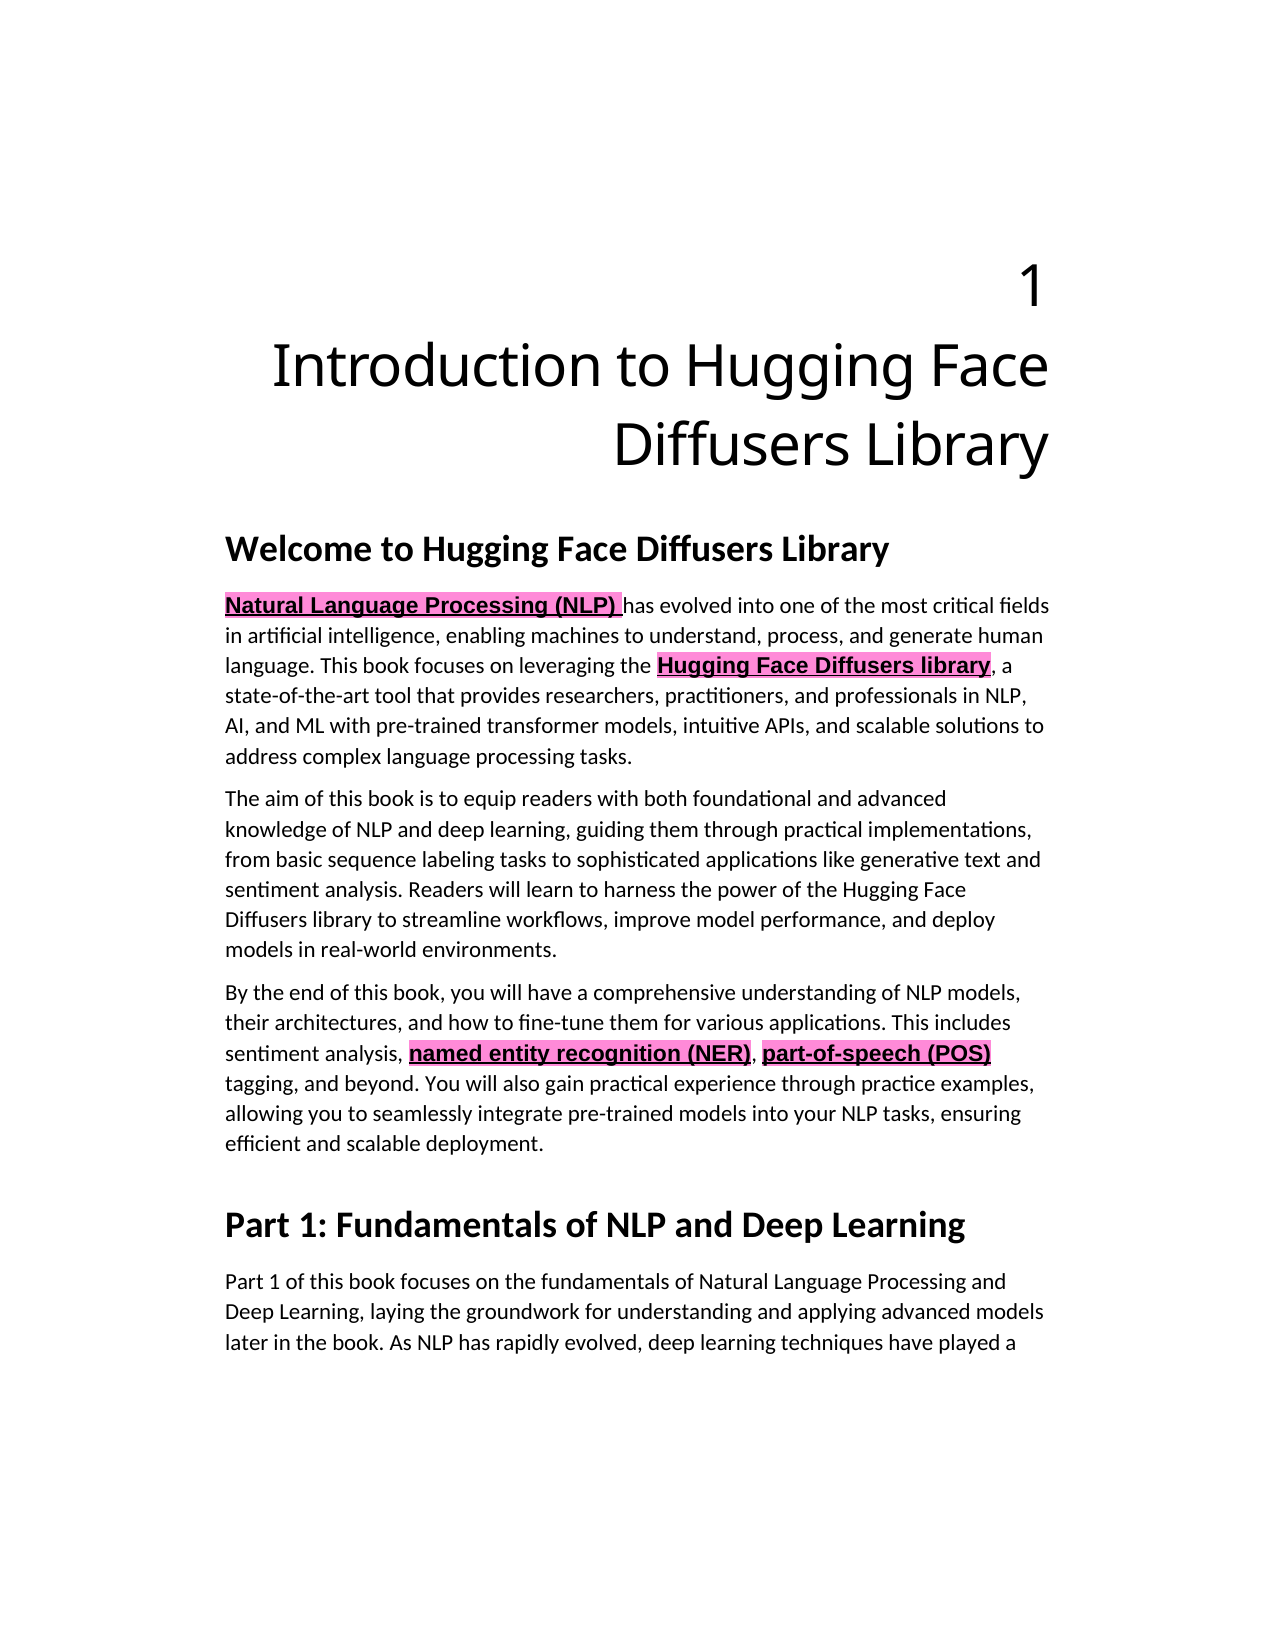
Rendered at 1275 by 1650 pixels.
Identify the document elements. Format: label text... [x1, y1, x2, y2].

text Part 1: Fundamentals of NLP and Deep Learning [225, 1201, 1050, 1247]
text 1 [225, 244, 1050, 324]
text The aim of this book is to equip readers with both foundational and advanced knowledge of NLP and deep learning, guiding them through practical implementations, from basic sequence labeling tasks to sophisticated applications like generative text and sentiment analysis. Readers will learn to harness the power of the Hugging Face Diffusers library to streamline workflows, improve model performance, and deploy models in real-world environments. [225, 784, 1050, 963]
text By the end of this book, you will have a comprehensive understanding of NLP models, their architectures, and how to fine-tune them for various applications. This includes sentiment analysis, named entity recognition (NER), part-of-speech (POS) tagging, and beyond. You will also gain practical experience through practice examples, allowing you to seamlessly integrate pre-trained models into your NLP tasks, ensuring efficient and scalable deployment. [225, 978, 1050, 1157]
text Introduction to Hugging Face Diffusers Library [225, 324, 1050, 483]
text Natural Language Processing (NLP) has evolved into one of the most critical fields in artificial intelligence, enabling machines to understand, process, and generate human language. This book focuses on leveraging the Hugging Face Diffusers library, a state-of-the-art tool that provides researchers, practitioners, and professionals in NLP, AI, and ML with pre-trained transformer models, intuitive APIs, and scalable solutions to address complex language processing tasks. [225, 591, 1050, 770]
text Welcome to Hugging Face Diffusers Library [225, 524, 1050, 570]
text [225, 1267, 1050, 1356]
